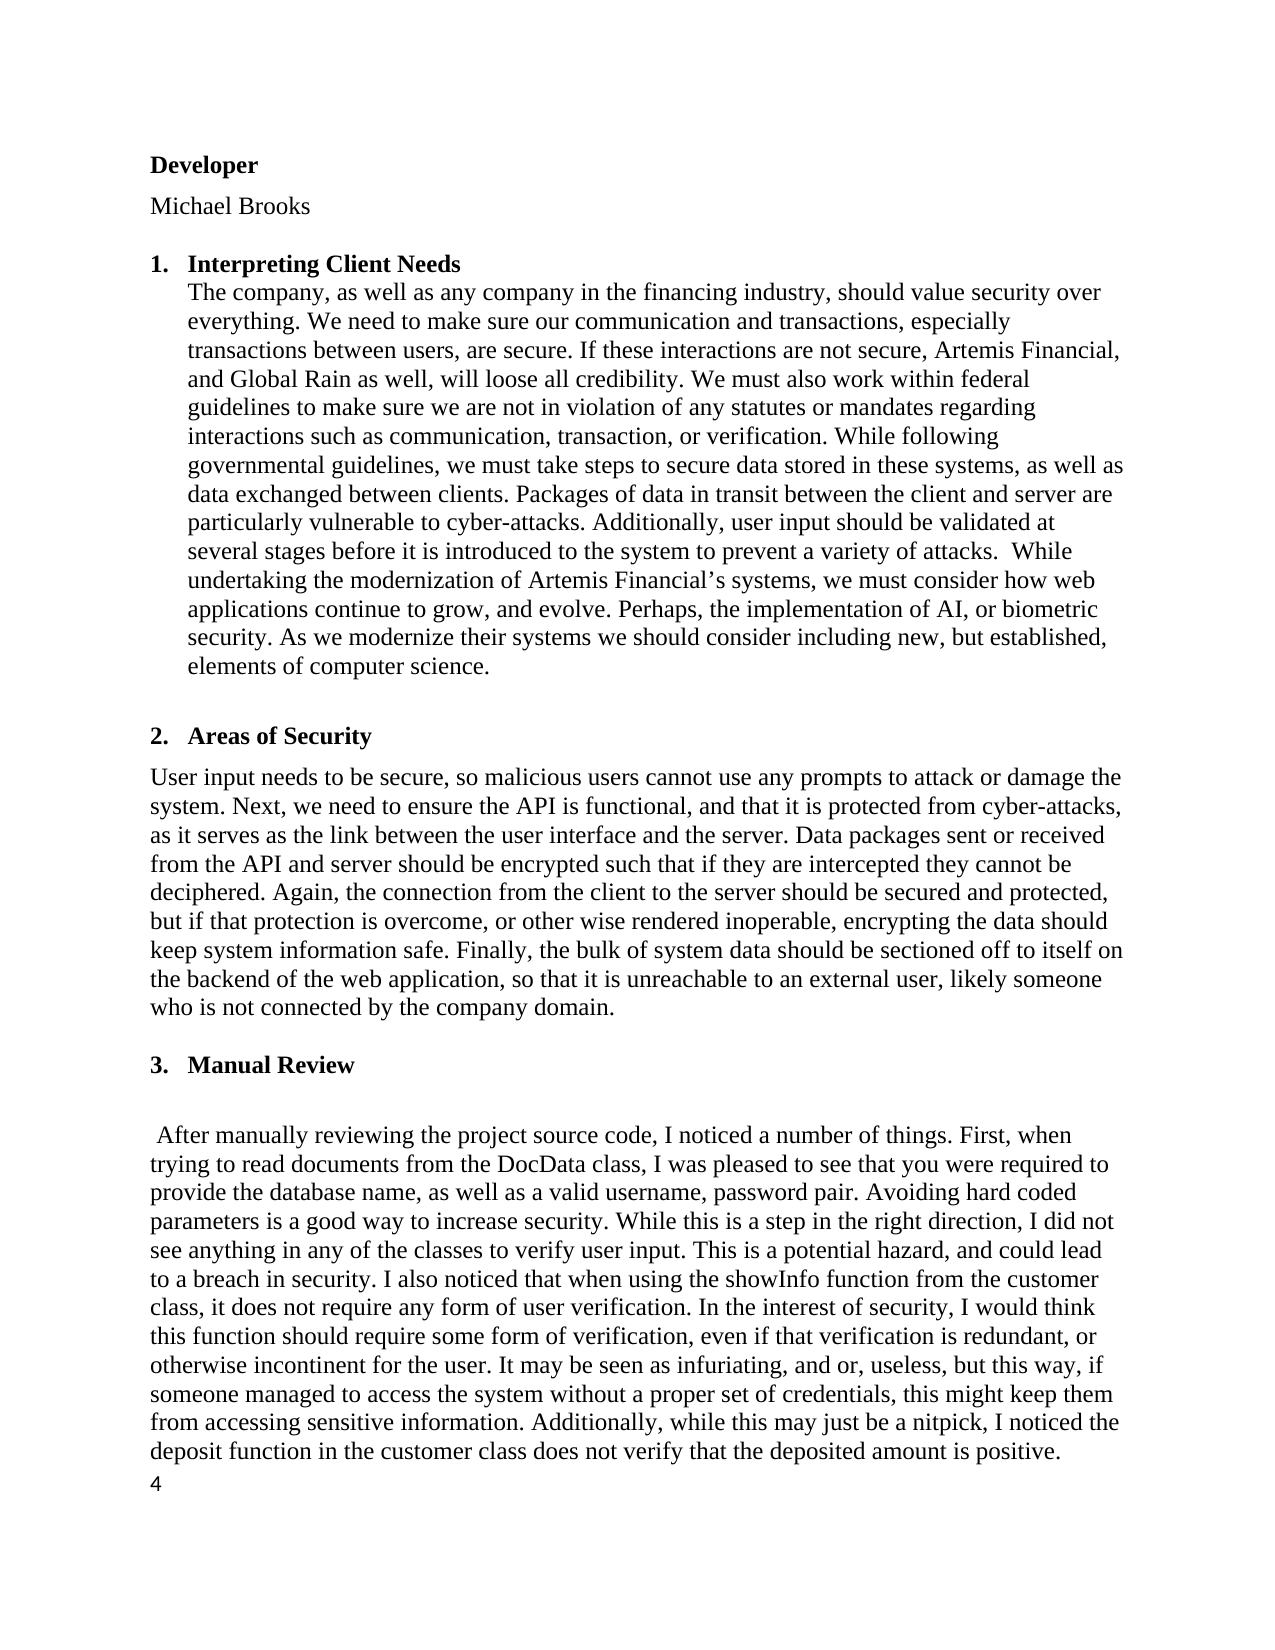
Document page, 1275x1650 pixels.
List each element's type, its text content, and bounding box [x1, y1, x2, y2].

subtitle Interpreting Client Needs [150, 249, 1125, 277]
subtitle The company, as well as any company in the financing industry, should value security over everything. We need to make sure our communication and transactions, especially transactions between users, are secure. If these interactions are not secure, Artemis Financial, and Global Rain as well, will loose all credibility. We must also work within federal guidelines to make sure we are not in violation of any statutes or mandates regarding interactions such as communication, transaction, or verification. While following governmental guidelines, we must take steps to secure data stored in these systems, as well as data exchanged between clients. Packages of data in transit between the client and server are particularly vulnerable to cyber-attacks. Additionally, user input should be validated at several stages before it is introduced to the system to prevent a variety of attacks. While undertaking the modernization of Artemis Financial’s systems, we must consider how web applications continue to grow, and evolve. Perhaps, the implementation of AI, or biometric security. As we modernize their systems we should consider including new, but established, elements of computer science. [187, 277, 1125, 680]
subtitle Developer [150, 150, 1125, 179]
subtitle Areas of Security [150, 721, 1125, 750]
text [150, 1120, 1125, 1465]
text User input needs to be secure, so malicious users cannot use any prompts to attack or damage the system. Next, we need to ensure the API is functional, and that it is protected from cyber-attacks, as it serves as the link between the user interface and the server. Data packages sent or received from the API and server should be encrypted such that if they are intercepted they cannot be deciphered. Again, the connection from the client to the server should be secured and protected, but if that protection is overcome, or other wise rendered inoperable, encrypting the data should keep system information safe. Finally, the bulk of system data should be sectioned off to itself on the backend of the web application, so that it is unreachable to an external user, likely someone who is not connected by the company domain. [150, 762, 1125, 1021]
subtitle Manual Review [150, 1050, 1125, 1079]
text Michael Brooks [150, 191, 1125, 220]
